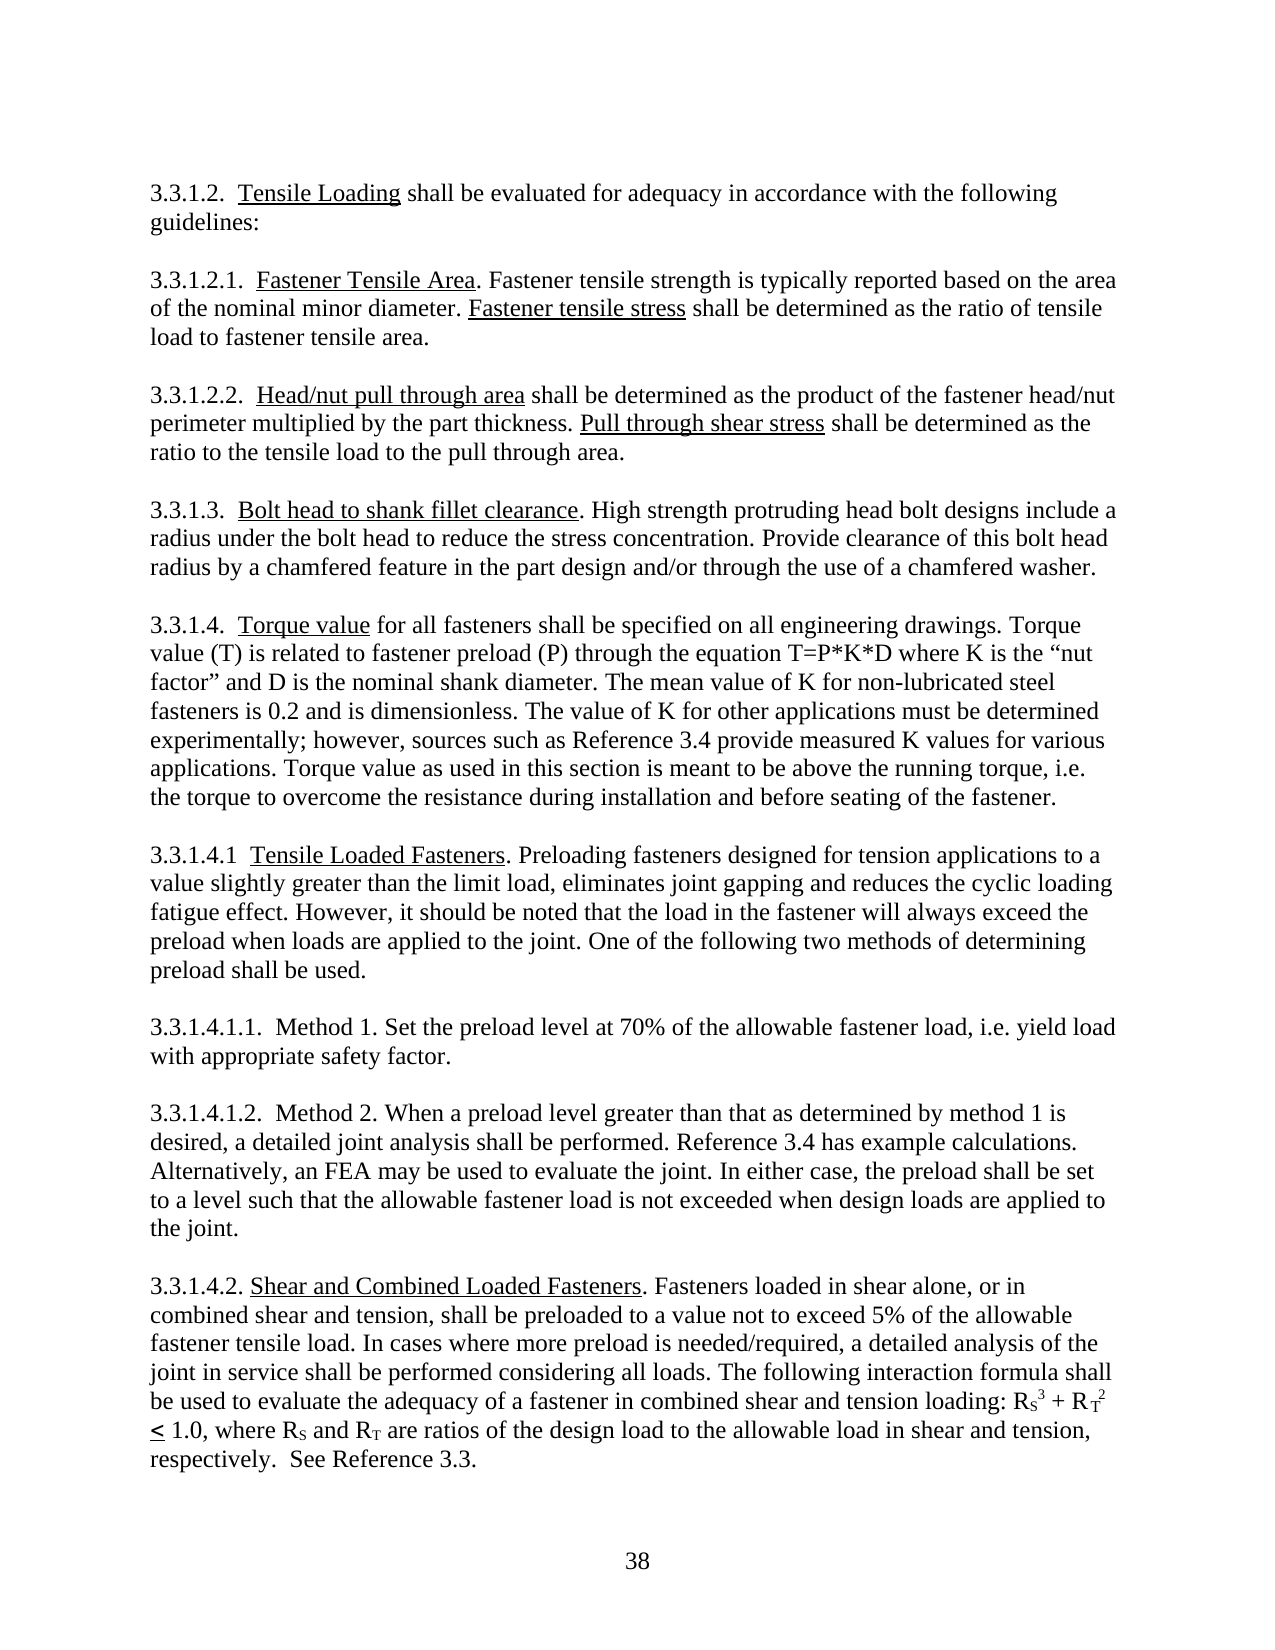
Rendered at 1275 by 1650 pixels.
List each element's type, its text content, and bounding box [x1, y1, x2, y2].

text 3.3.1.4.2. Shear and Combined Loaded Fasteners. Fasteners loaded in shear alone, or in combined shear and tension, shall be preloaded to a value not to exceed 5% of the allowable fastener tensile load. In cases where more preload is needed/required, a detailed analysis of the joint in service shall be performed considering all loads. The following interaction formula shall be used to evaluate the adequacy of a fastener in combined shear and tension loading: RS3 + R 2 [150, 1271, 1120, 1415]
list Method 1. Set the preload level at 70% of the allowable fastener load, i.e. yield load with appropriate safety factor. [150, 1012, 1122, 1070]
list Head/nut pull through area shall be determined as the product of the fastener head/nut perimeter multiplied by the part thickness. Pull through shear stress shall be determined as the ratio to the tensile load to the pull through area. [150, 380, 1115, 466]
list Fastener Tensile Area. Fastener tensile strength is typically reported based on the area of the nominal minor diameter. Fastener tensile stress shall be determined as the ratio of tensile load to fastener tensile area. [150, 265, 1123, 351]
list Tensile Loaded Fasteners. Preloading fasteners designed for tension applications to a value slightly greater than the limit load, eliminates joint gapping and reduces the cyclic loading fatigue effect. However, it should be noted that the load in the fastener will always exceed the preload when loads are applied to the joint. One of the following two methods of determining preload shall be used. [150, 840, 1114, 983]
list Method 2. When a preload level greater than that as determined by method 1 is desired, a detailed joint analysis shall be performed. Reference 3.4 has example calculations. Alternatively, an FEA may be used to evaluate the joint. In either case, the preload shall be set to a level such that the allowable fastener load is not exceeded when design loads are applied to the joint. [150, 1098, 1106, 1242]
list Torque value for all fasteners shall be specified on all engineering drawings. Torque value (T) is related to fastener preload (P) through the equation T=P*K*D where K is the “nut factor” and D is the nominal shank diameter. The mean value of K for non-lubricated steel fasteners is 0.2 and is dimensionless. The value of K for other applications must be determined experimentally; however, sources such as Reference 3.4 provide measured K values for various applications. Torque value as used in this section is meant to be above the running torque, i.e. the torque to overcome the resistance during installation and before seating of the fastener. [150, 610, 1106, 811]
list Tensile Loading shall be evaluated for adequacy in accordance with the following guidelines: [150, 178, 1058, 236]
list Bolt head to shank fillet clearance. High strength protruding head bolt designs include a radius under the bolt head to reduce the stress concentration. Provide clearance of this bolt head radius by a chamfered feature in the part design and/or through the use of a chamfered washer. [150, 495, 1123, 581]
text  1.0, where RS and RT are ratios of the design load to the allowable load in shear and tension, respectively. See Reference 3.3. [150, 1415, 1095, 1472]
